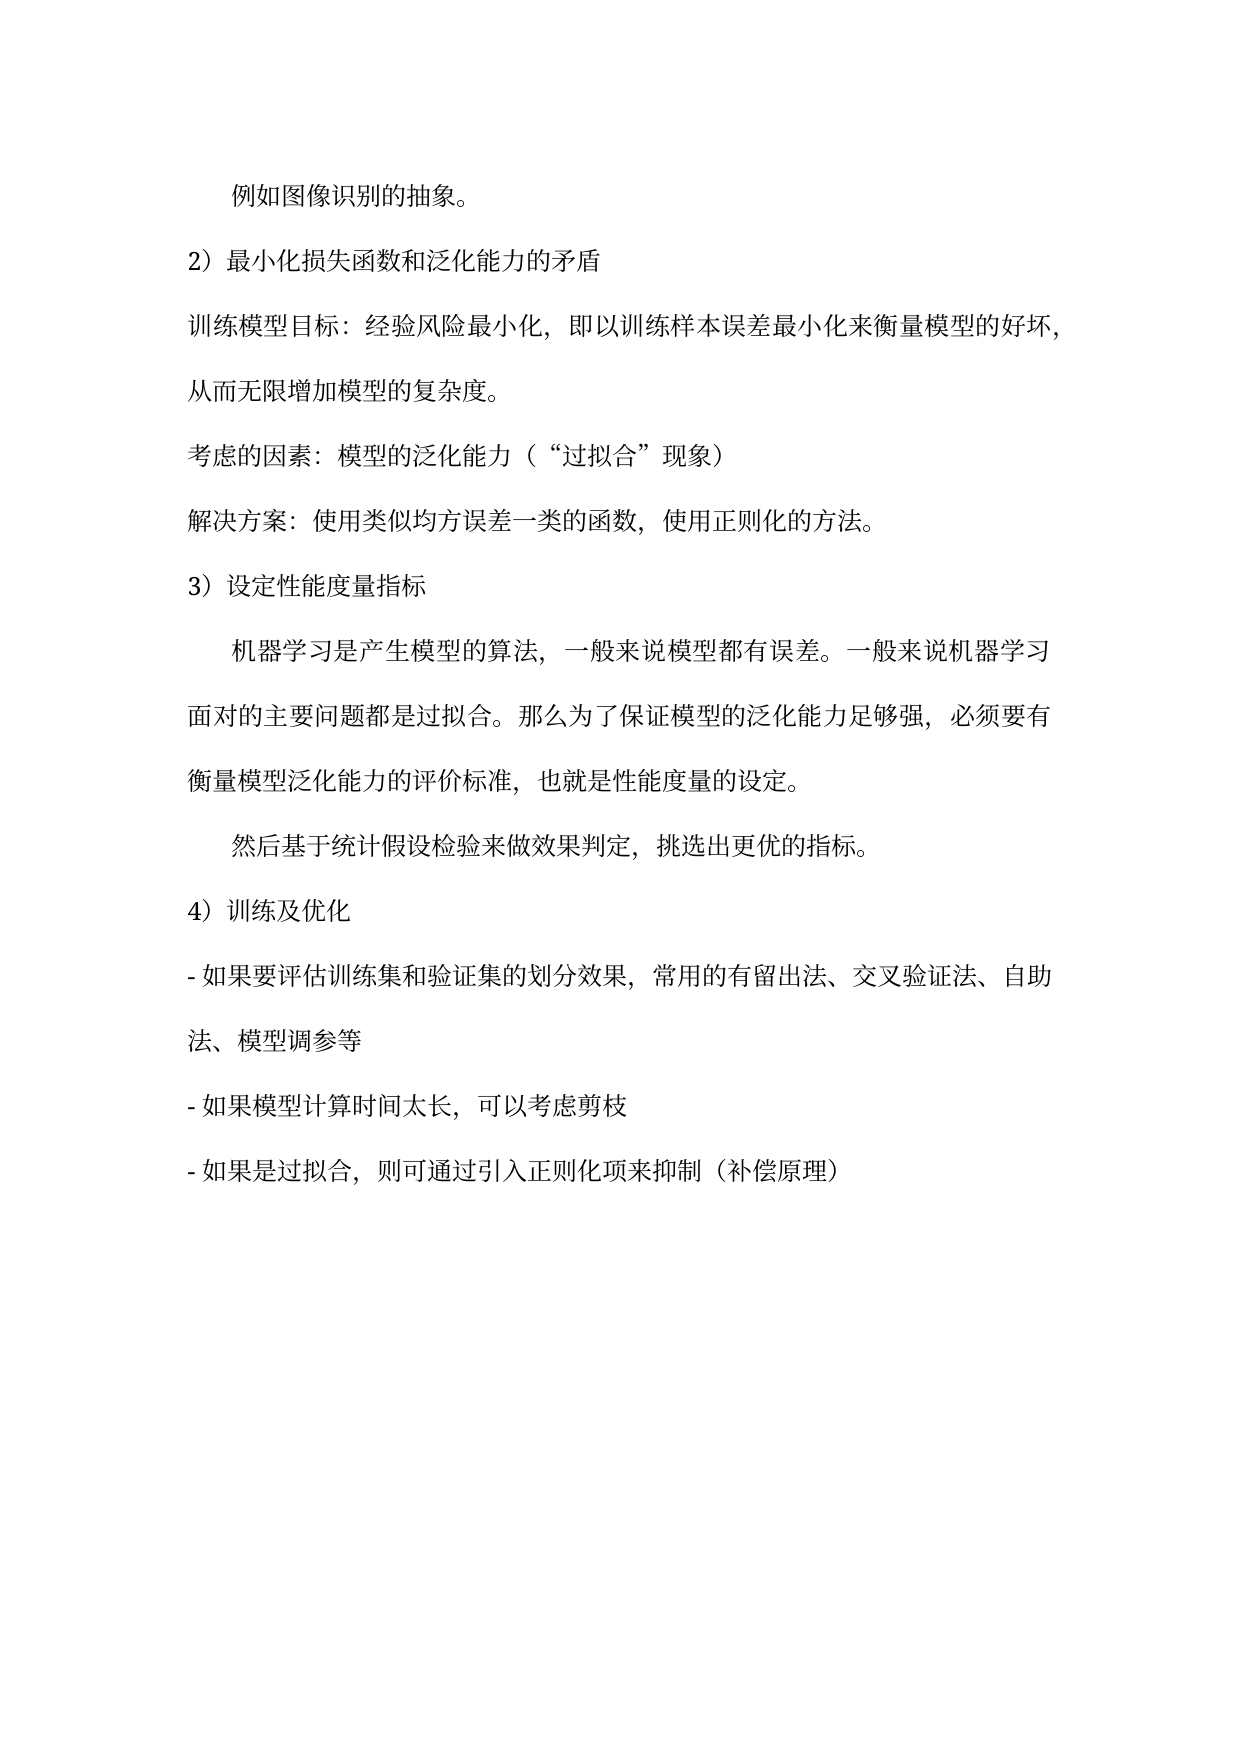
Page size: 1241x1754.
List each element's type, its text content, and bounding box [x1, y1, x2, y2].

text - 如果是过拟合，则可通过引入正则化项来抑制（补偿原理） [187, 1137, 1053, 1202]
text 例如图像识别的抽象。 [187, 162, 1053, 227]
text 考虑的因素：模型的泛化能力（“过拟合”现象） [187, 422, 1053, 487]
text 3）设定性能度量指标 [187, 552, 1053, 617]
text - 如果模型计算时间太长，可以考虑剪枝 [187, 1072, 1053, 1137]
text - 如果要评估训练集和验证集的划分效果，常用的有留出法、交叉验证法、自助法、模型调参等 [187, 942, 1053, 1072]
text 2）最小化损失函数和泛化能力的矛盾 [187, 227, 1053, 292]
text 4）训练及优化 [187, 877, 1053, 942]
text 机器学习是产生模型的算法，一般来说模型都有误差。一般来说机器学习面对的主要问题都是过拟合。那么为了保证模型的泛化能力足够强，必须要有衡量模型泛化能力的评价标准，也就是性能度量的设定。 [187, 617, 1053, 812]
text 训练模型目标：经验风险最小化，即以训练样本误差最小化来衡量模型的好坏，从而无限增加模型的复杂度。 [187, 292, 1053, 422]
text 然后基于统计假设检验来做效果判定，挑选出更优的指标。 [187, 812, 1053, 877]
text 解决方案：使用类似均方误差一类的函数，使用正则化的方法。 [187, 487, 1053, 552]
